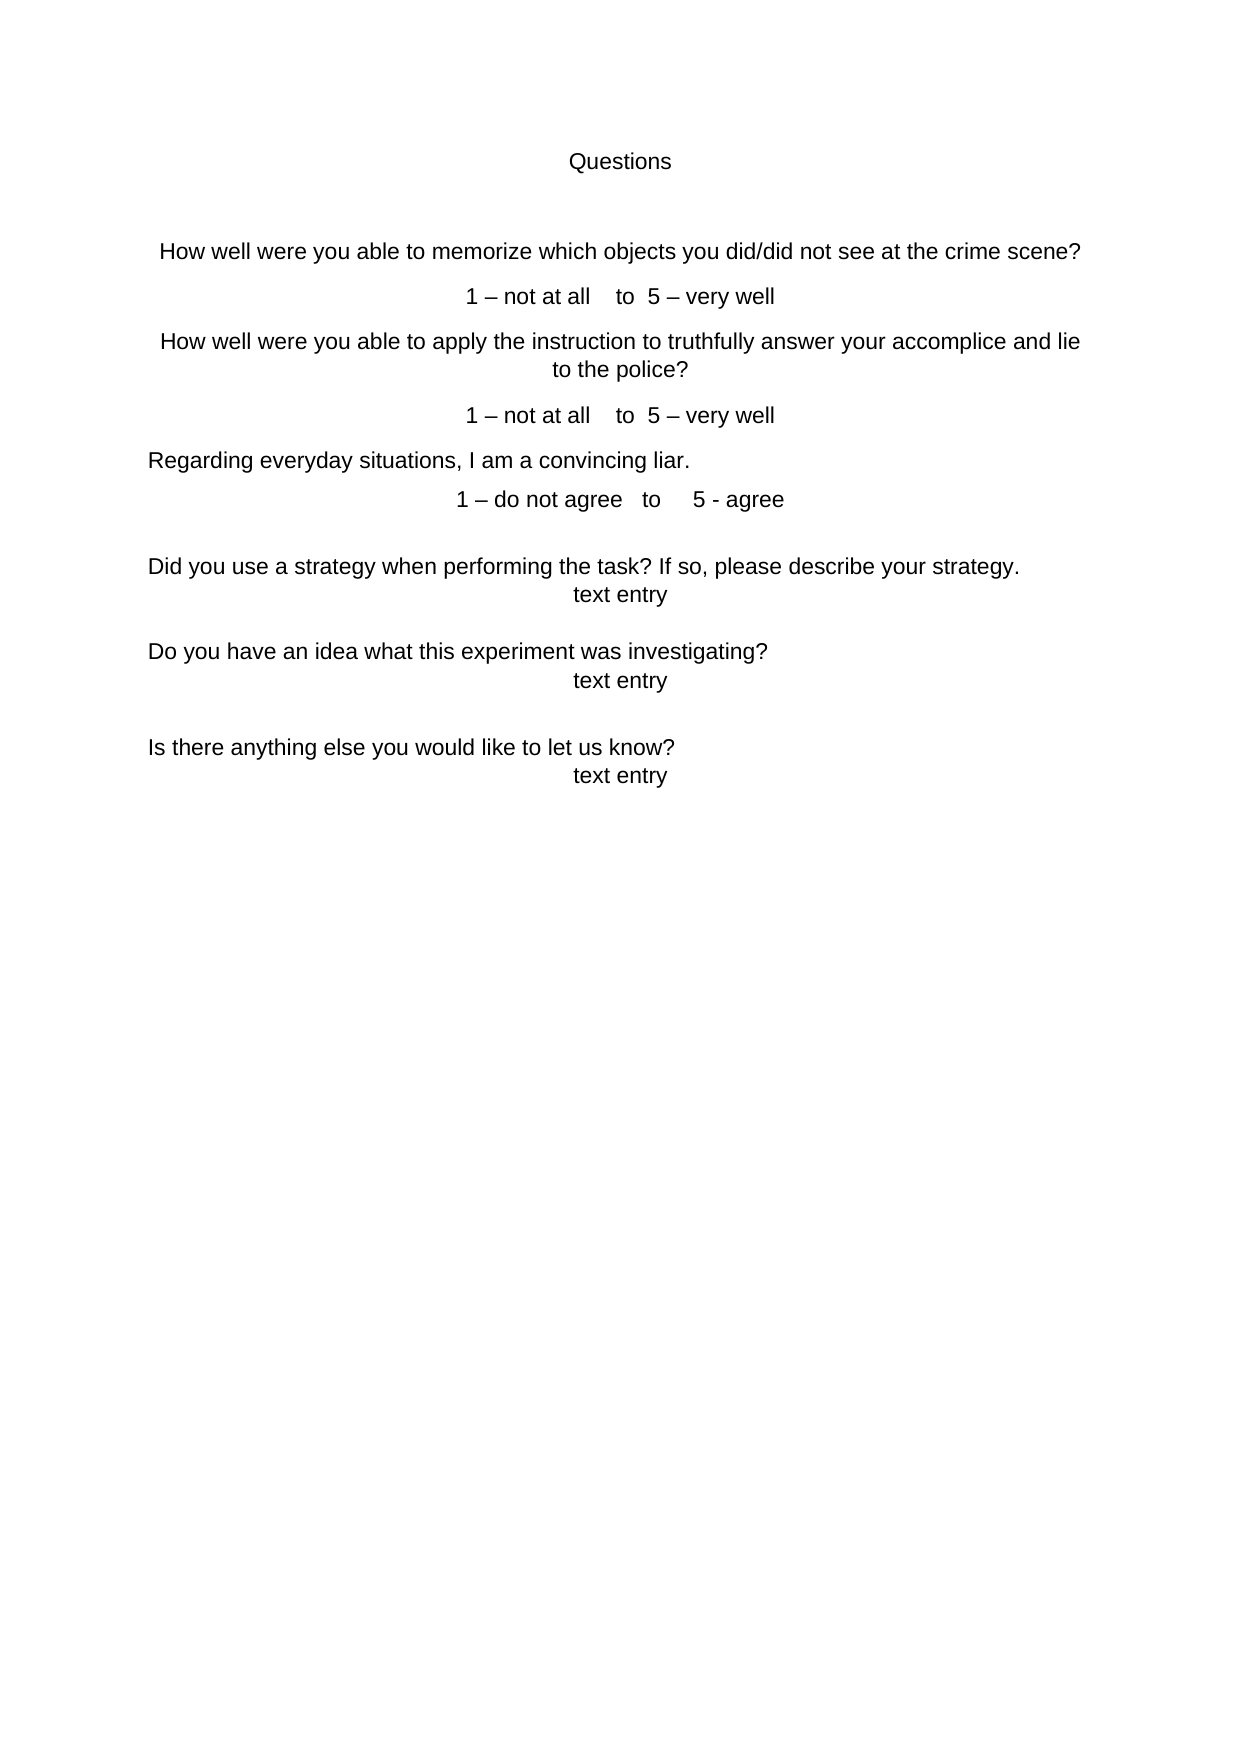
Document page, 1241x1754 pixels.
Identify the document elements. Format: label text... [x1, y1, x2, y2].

text text entry [148, 762, 1093, 789]
text Questions [148, 148, 1093, 174]
text Do you have an idea what this experiment was investigating? [148, 638, 1093, 664]
text How well were you able to memorize which objects you did/did not see at the crime scene? [148, 238, 1093, 264]
text 1 – not at all to 5 – very well [148, 283, 1093, 309]
text Regarding everyday situations, I am a convincing liar. [148, 447, 1093, 473]
text Is there anything else you would like to let us know? [148, 734, 1093, 760]
text text entry [148, 581, 1093, 608]
text How well were you able to apply the instruction to truthfully answer your accomplice and lie to the police? [148, 328, 1093, 383]
text 1 – do not agree to 5 - agree [148, 486, 1093, 512]
text Did you use a strategy when performing the task? If so, please describe your strategy. [148, 553, 1093, 579]
text 1 – not at all to 5 – very well [148, 402, 1093, 428]
text text entry [148, 667, 1093, 693]
